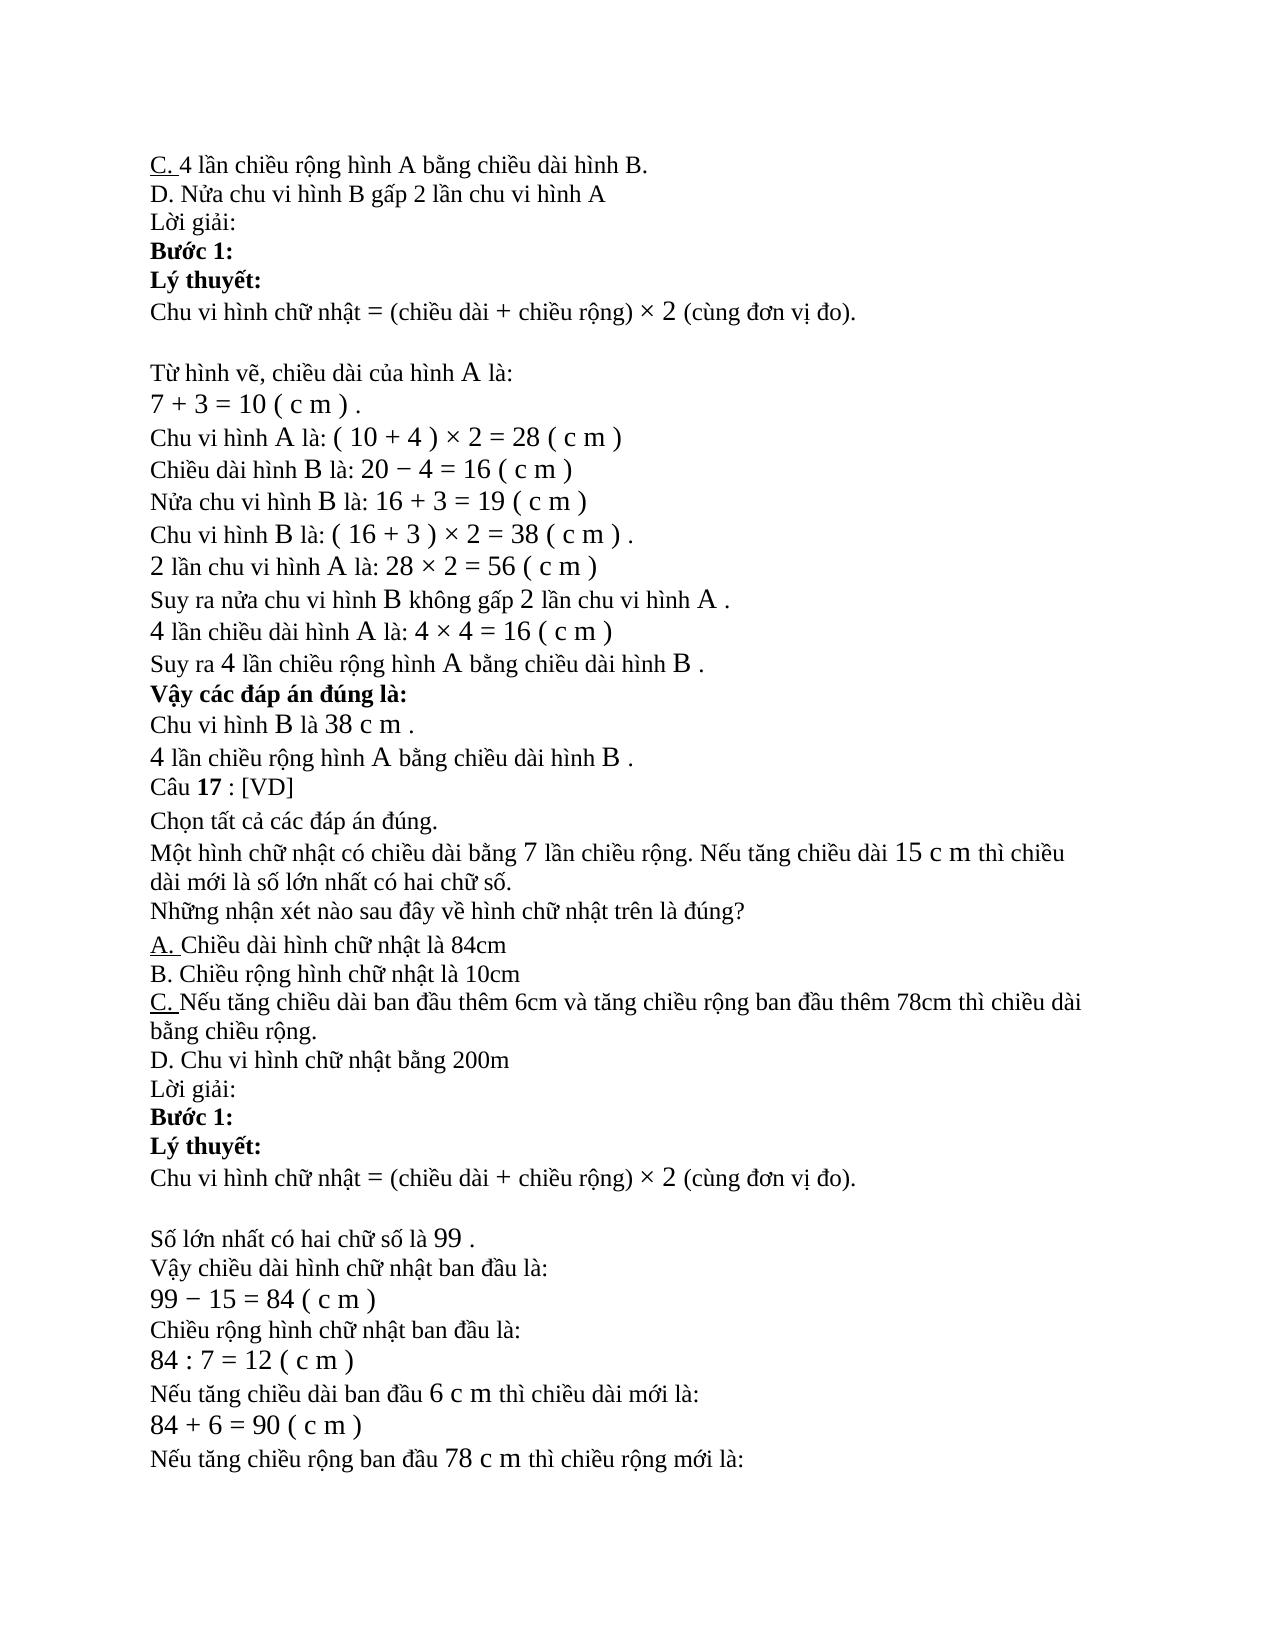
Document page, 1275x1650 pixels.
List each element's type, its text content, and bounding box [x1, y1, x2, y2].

text C. Nếu tăng chiều dài ban đầu thêm 6cm và tăng chiều rộng ban đầu thêm 78cm thì chiều dài bằng chiều rộng. [150, 987, 1125, 1045]
text Bước 1: [150, 1102, 1125, 1131]
text Chọn tất cả các đáp án đúng. Một hình chữ nhật có chiều dài bằng 7 lần chiều rộng. Nếu tăng chiều dài 15 c m thì chiều dài mới là số lớn nhất có hai chữ số. Những nhận xét nào sau đây về hình chữ nhật trên là đúng? [150, 806, 1125, 925]
text D. Chu vi hình chữ nhật bằng 200m [150, 1045, 1125, 1074]
text B. Chiều rộng hình chữ nhật là 10cm [150, 959, 1125, 987]
text Bước 1: [150, 236, 1125, 265]
text A. Chiều dài hình chữ nhật là 84cm [150, 930, 1125, 959]
text Lý thuyết: Chu vi hình chữ nhật = (chiều dài + chiều rộng) × 2 (cùng đơn vị đo). Từ hình vẽ, chiều dài của hình A là: 7 + 3 = 10 ( c m ) . Chu vi hình A là: ( 10 + 4 ) × 2 = 28 ( c m ) Chiều dài hình B là: 20 − 4 = 16 ( c m ) Nửa chu vi hình B là: 16 + 3 = 19 ( c m ) Chu vi hình B là: ( 16 + 3 ) × 2 = 38 ( c m ) . 2 lần chu vi hình A là: 28 × 2 = 56 ( c m ) Suy ra nửa chu vi hình B không gấp 2 lần chu vi hình A . 4 lần chiều dài hình A là: 4 × 4 = 16 ( c m ) Suy ra 4 lần chiều rộng hình A bằng chiều dài hình B . Vậy các đáp án đúng là: Chu vi hình B là 38 c m . 4 lần chiều rộng hình A bằng chiều dài hình B . [150, 265, 1125, 772]
text Câu 17 : [VD] [150, 772, 1125, 801]
text Lời giải: [150, 207, 1125, 236]
text C. 4 lần chiều rộng hình A bằng chiều dài hình B. [150, 150, 1125, 179]
text Lời giải: [150, 1074, 1125, 1102]
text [150, 1131, 1125, 1473]
text D. Nửa chu vi hình B gấp 2 lần chu vi hình A [150, 179, 1125, 207]
